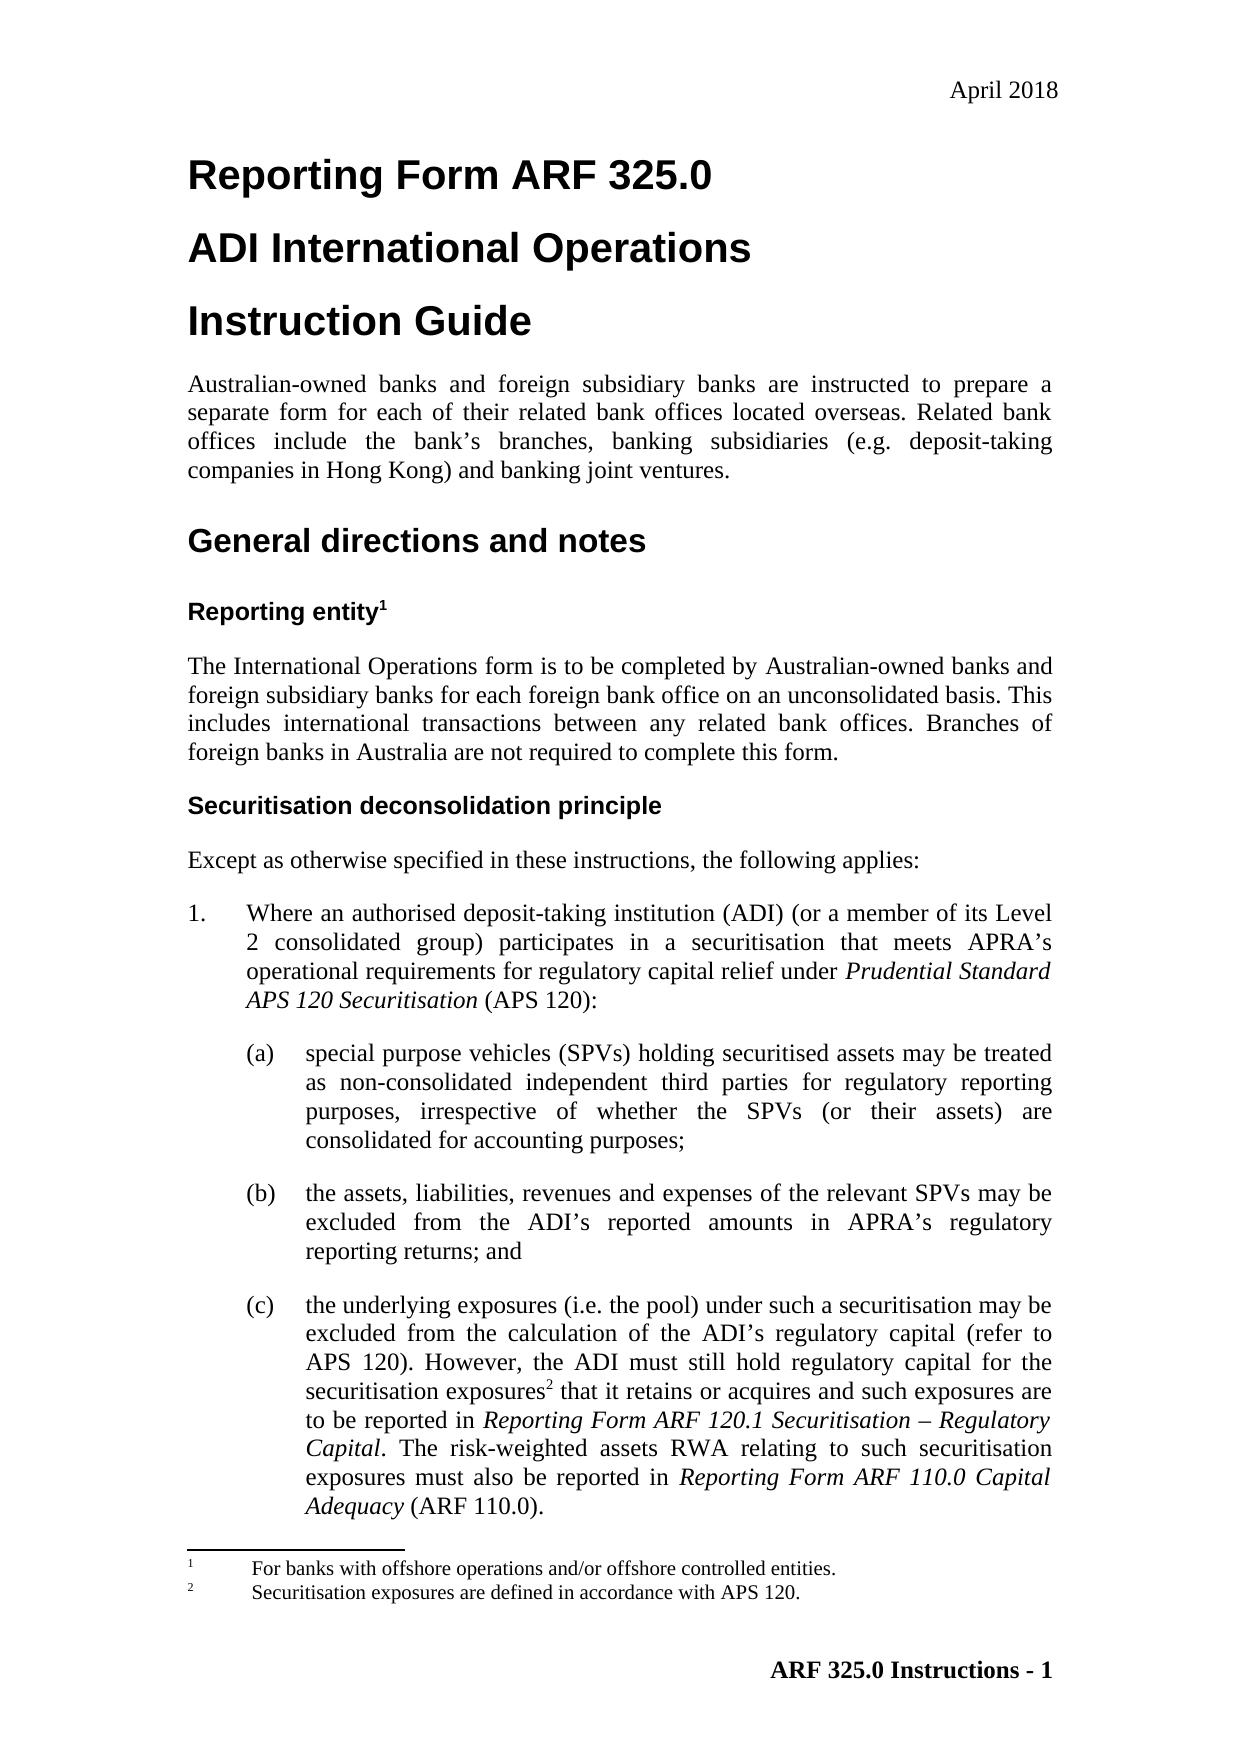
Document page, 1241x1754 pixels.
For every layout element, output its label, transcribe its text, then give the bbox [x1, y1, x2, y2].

text Australian-owned banks and foreign subsidiary banks are instructed to prepare a separate form for each of their related bank offices located overseas. Related bank offices include the bank’s branches, banking subsidiaries (e.g. deposit-taking companies in ) and banking joint ventures. [187, 369, 1053, 484]
list special purpose vehicles (SPVs) holding securitised assets may be treated as non-consolidated independent third parties for regulatory reporting purposes, irrespective of whether the SPVs (or their assets) are consolidated for accounting purposes; [246, 1038, 1053, 1153]
text ADI International Operations [187, 223, 1053, 271]
text The International Operations form is to be completed by Australian-owned banks and foreign subsidiary banks for each foreign bank office on an unconsolidated basis. This includes international transactions between any related bank offices. Branches of foreign banks in Australia are not required to complete this form. [187, 651, 1053, 766]
list the assets, liabilities, revenues and expenses of the relevant SPVs may be excluded from the ’s reported amounts in APRA’s regulatory reporting returns; and [246, 1178, 1053, 1265]
subtitle Instruction Guide [187, 296, 1053, 344]
list the underlying exposures (i.e. the pool) under such a securitisation may be excluded from the calculation of the ’s regulatory capital (refer to 120). However, the must still hold regulatory capital for the securitisation exposures that it retains or acquires and such exposures are to be reported in Reporting Form ARF 120.1 Securitisation – Regulatory Capital. The risk-weighted assets RWA relating to such securitisation exposures must also be reported in Reporting Form ARF 110.0 Capital Adequacy (ARF 110.0). [246, 1290, 1053, 1520]
text Reporting Form ARF 325.0 [187, 150, 1053, 198]
text Reporting entity [187, 597, 1053, 626]
list Where an authorised deposit-taking institution () (or a member of its Level 2 consolidated group) participates in a securitisation that meets APRA’s operational requirements for regulatory capital relief under Prudential Standard 120 Securitisation ( 120): [187, 898, 1053, 1013]
text Except as otherwise specified in these instructions, the following applies: [187, 845, 1053, 873]
text Securitisation deconsolidation principle [187, 791, 1053, 820]
text General directions and notes [187, 521, 1053, 560]
